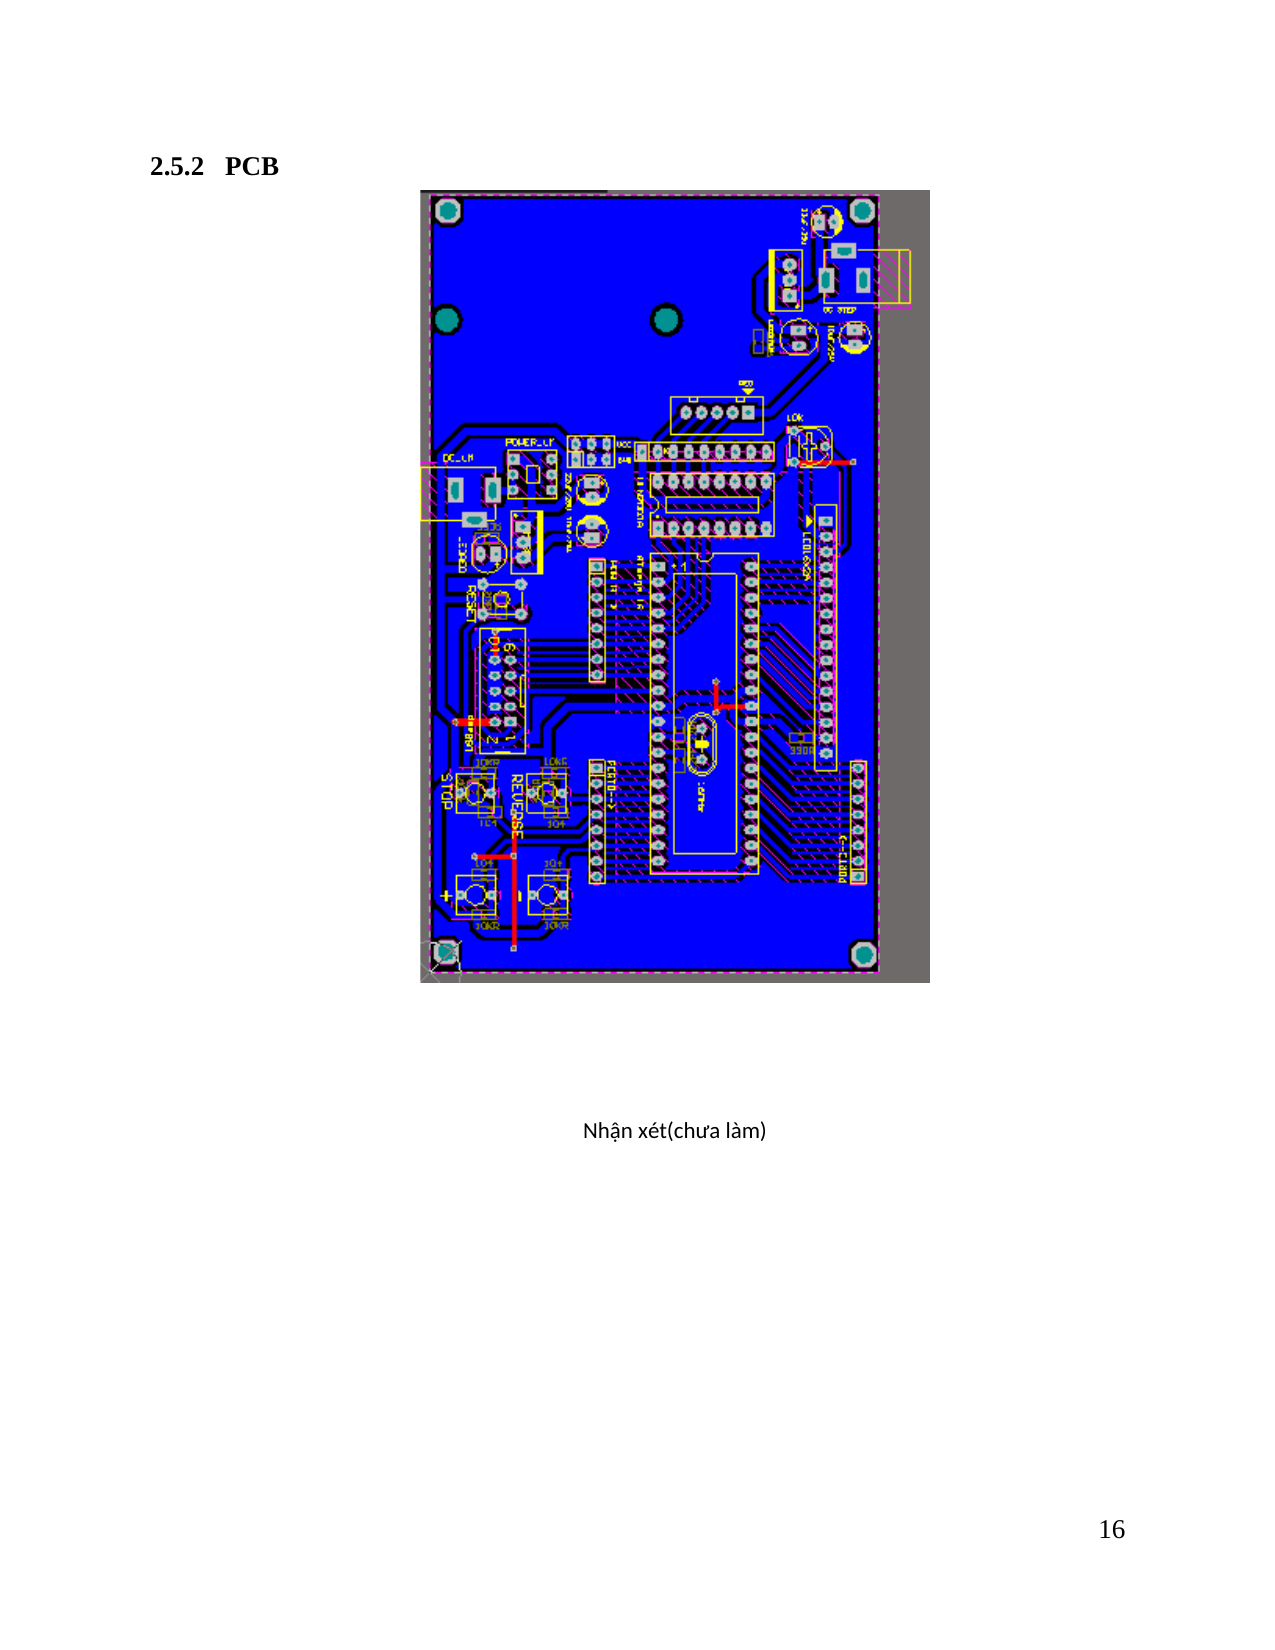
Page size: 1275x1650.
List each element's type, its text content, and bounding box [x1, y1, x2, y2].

list Nhận xét(chưa làm) [225, 1116, 1125, 1144]
picture [420, 190, 930, 983]
subtitle PCB [150, 150, 1125, 181]
